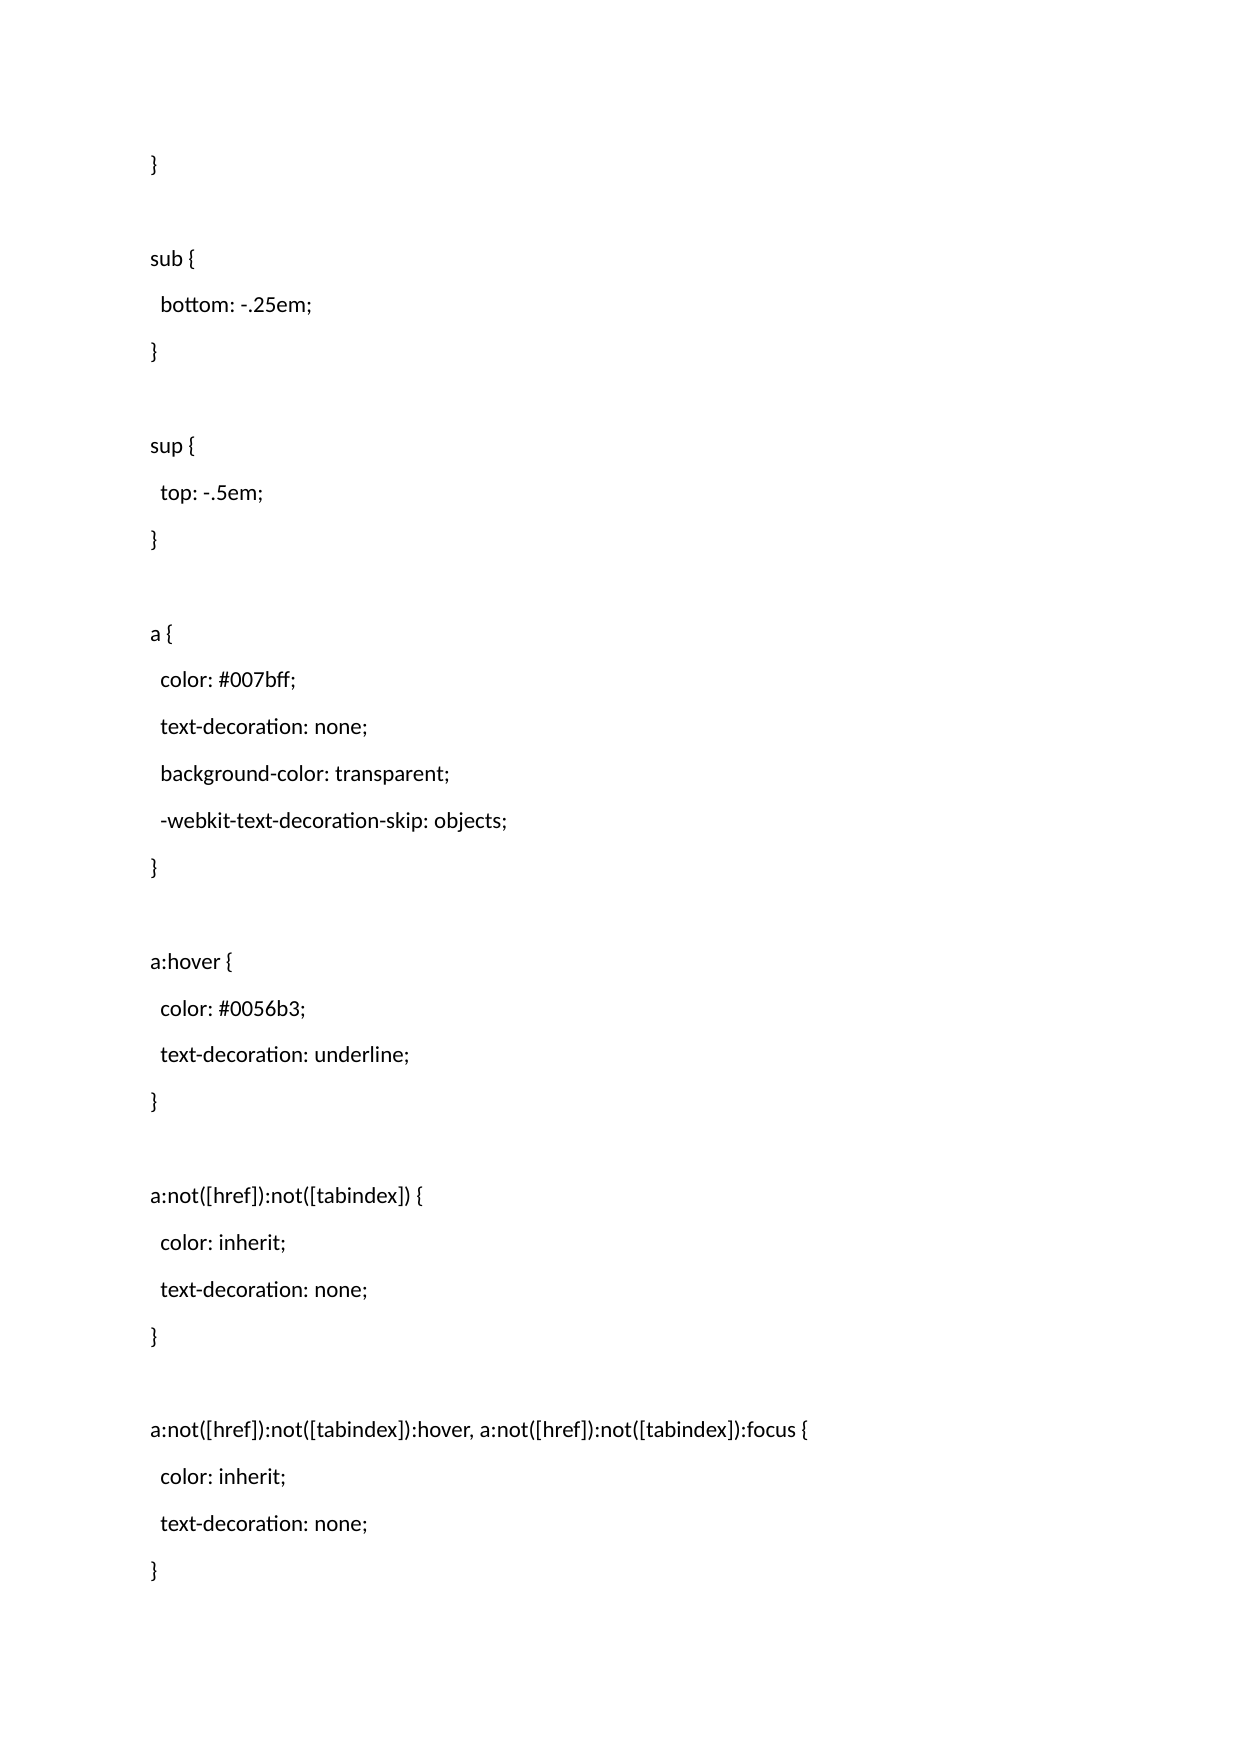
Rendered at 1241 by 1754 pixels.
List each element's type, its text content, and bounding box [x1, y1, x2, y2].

text text-decoration: none; [150, 1275, 1090, 1303]
text color: inherit; [150, 1228, 1090, 1256]
text } [150, 1087, 1090, 1116]
text } [150, 337, 1090, 366]
text color: #007bff; [150, 666, 1090, 694]
text text-decoration: underline; [150, 1041, 1090, 1069]
text background-color: transparent; [150, 759, 1090, 787]
text text-decoration: none; [150, 712, 1090, 741]
text } [150, 1556, 1090, 1584]
text } [150, 150, 1090, 178]
text } [150, 853, 1090, 881]
text a:not([href]):not([tabindex]):hover, a:not([href]):not([tabindex]):focus { [150, 1416, 1090, 1444]
text } [150, 525, 1090, 553]
text color: inherit; [150, 1462, 1090, 1491]
text top: -.5em; [150, 478, 1090, 506]
text sub { [150, 244, 1090, 272]
text bottom: -.25em; [150, 291, 1090, 319]
text a { [150, 619, 1090, 647]
text -webkit-text-decoration-skip: objects; [150, 806, 1090, 834]
text text-decoration: none; [150, 1509, 1090, 1537]
text a:hover { [150, 947, 1090, 975]
text color: #0056b3; [150, 994, 1090, 1022]
text a:not([href]):not([tabindex]) { [150, 1181, 1090, 1209]
text sup { [150, 431, 1090, 459]
text } [150, 1322, 1090, 1350]
